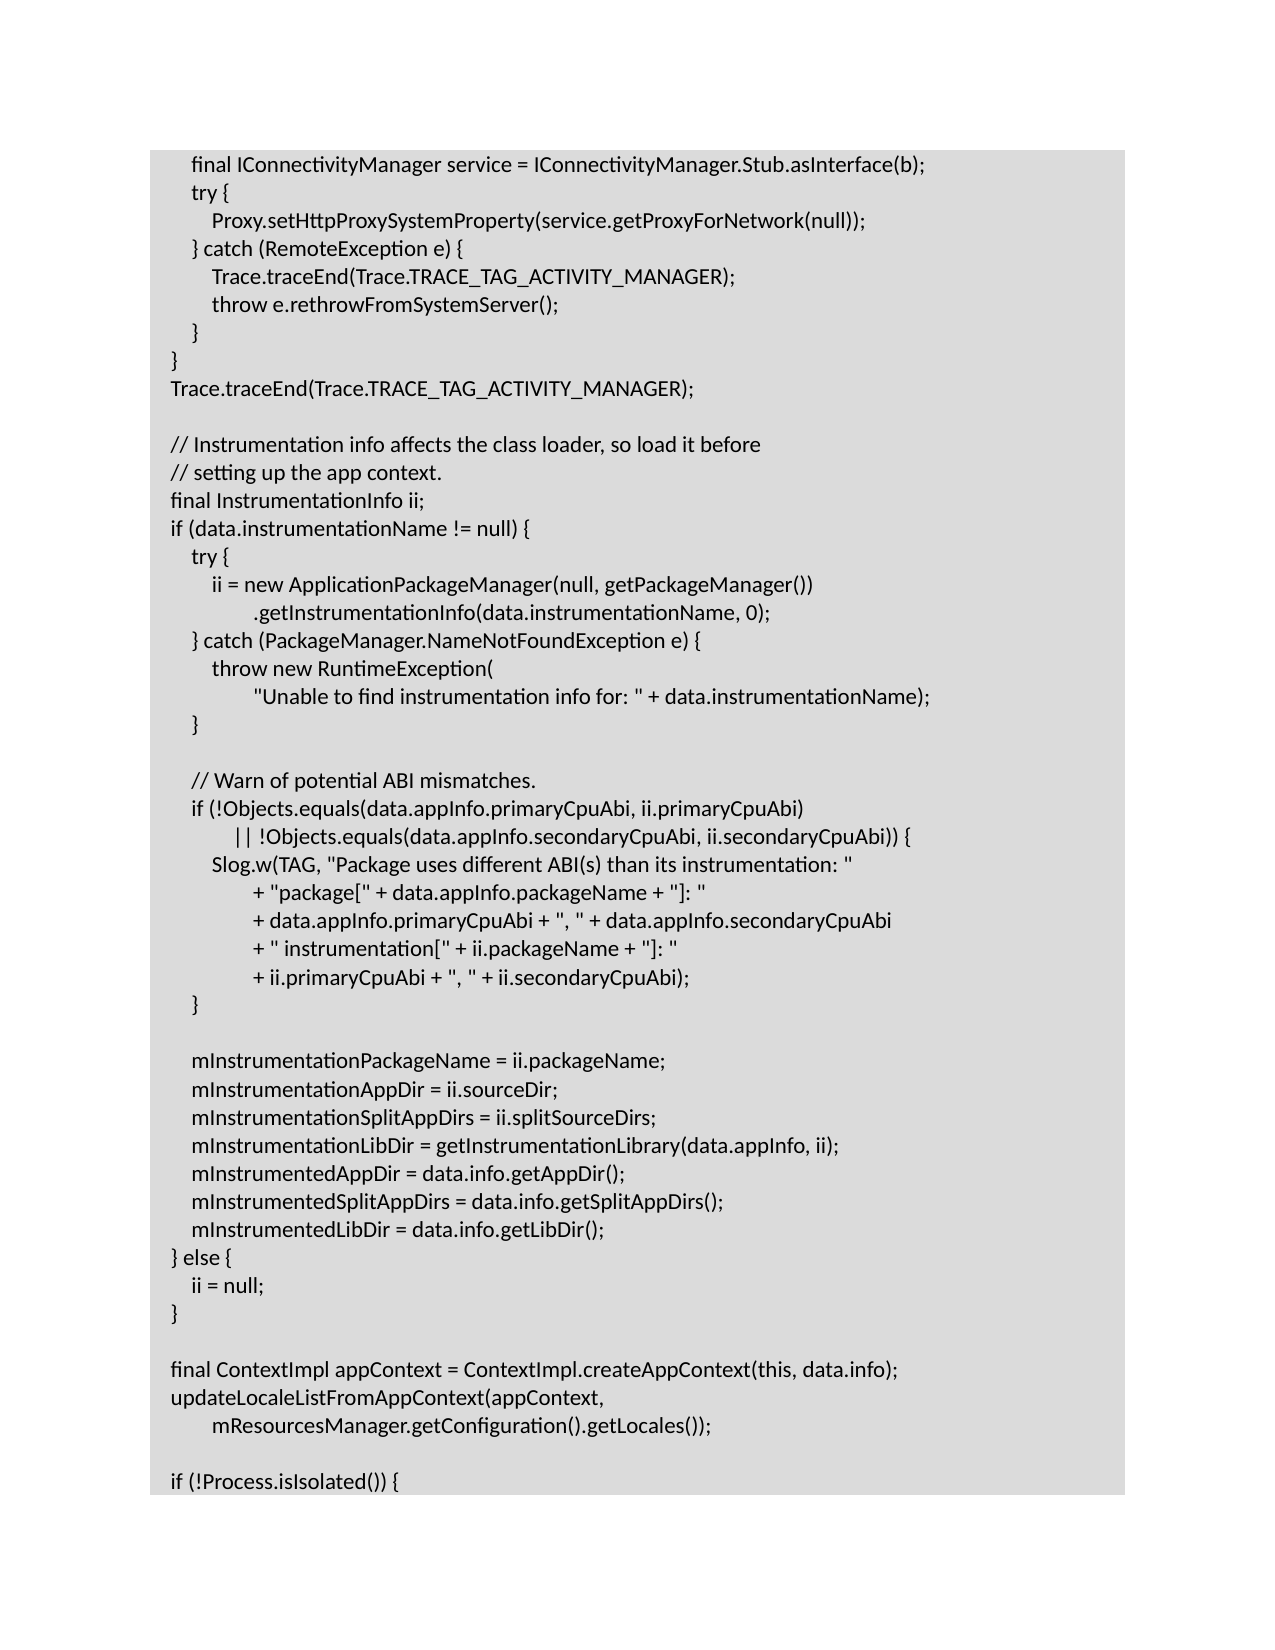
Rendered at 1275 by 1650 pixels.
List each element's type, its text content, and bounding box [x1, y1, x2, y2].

text mResourcesManager.getConfiguration().getLocales()); [150, 1411, 1125, 1439]
text final IConnectivityManager service = IConnectivityManager.Stub.asInterface(b); [150, 150, 1125, 178]
text Trace.traceEnd(Trace.TRACE_TAG_ACTIVITY_MANAGER); [150, 262, 1125, 290]
text mInstrumentationPackageName = ii.packageName; [150, 1047, 1125, 1075]
text } [150, 318, 1125, 346]
text + " instrumentation[" + ii.packageName + "]: " [150, 934, 1125, 963]
text Proxy.setHttpProxySystemProperty(service.getProxyForNetwork(null)); [150, 206, 1125, 234]
text "Unable to find instrumentation info for: " + data.instrumentationName); [150, 682, 1125, 710]
text || !Objects.equals(data.appInfo.secondaryCpuAbi, ii.secondaryCpuAbi)) { [150, 822, 1125, 851]
text } else { [150, 1243, 1125, 1271]
text + "package[" + data.appInfo.packageName + "]: " [150, 878, 1125, 907]
text final ContextImpl appContext = ContextImpl.createAppContext(this, data.info); [150, 1355, 1125, 1383]
text if (data.instrumentationName != null) { [150, 514, 1125, 542]
text } [150, 1299, 1125, 1327]
text try { [150, 542, 1125, 570]
text } [150, 710, 1125, 738]
text .getInstrumentationInfo(data.instrumentationName, 0); [150, 598, 1125, 626]
text // setting up the app context. [150, 458, 1125, 486]
text Trace.traceEnd(Trace.TRACE_TAG_ACTIVITY_MANAGER); [150, 374, 1125, 402]
text mInstrumentationLibDir = getInstrumentationLibrary(data.appInfo, ii); [150, 1131, 1125, 1159]
text if (!Objects.equals(data.appInfo.primaryCpuAbi, ii.primaryCpuAbi) [150, 794, 1125, 822]
text updateLocaleListFromAppContext(appContext, [150, 1383, 1125, 1411]
text } catch (PackageManager.NameNotFoundException e) { [150, 626, 1125, 654]
text // Instrumentation info affects the class loader, so load it before [150, 430, 1125, 458]
text } catch (RemoteException e) { [150, 234, 1125, 262]
text mInstrumentedAppDir = data.info.getAppDir(); [150, 1159, 1125, 1187]
text ii = null; [150, 1271, 1125, 1299]
text throw new RuntimeException( [150, 654, 1125, 682]
text Slog.w(TAG, "Package uses different ABI(s) than its instrumentation: " [150, 851, 1125, 878]
text + ii.primaryCpuAbi + ", " + ii.secondaryCpuAbi); [150, 963, 1125, 991]
text if (!Process.isIsolated()) { [150, 1467, 1125, 1495]
text // Warn of potential ABI mismatches. [150, 766, 1125, 794]
text throw e.rethrowFromSystemServer(); [150, 290, 1125, 318]
text } [150, 346, 1125, 374]
text } [150, 991, 1125, 1019]
text + data.appInfo.primaryCpuAbi + ", " + data.appInfo.secondaryCpuAbi [150, 907, 1125, 934]
text try { [150, 178, 1125, 206]
text mInstrumentedLibDir = data.info.getLibDir(); [150, 1215, 1125, 1243]
text final InstrumentationInfo ii; [150, 486, 1125, 514]
text mInstrumentedSplitAppDirs = data.info.getSplitAppDirs(); [150, 1187, 1125, 1215]
text mInstrumentationAppDir = ii.sourceDir; [150, 1075, 1125, 1103]
text ii = new ApplicationPackageManager(null, getPackageManager()) [150, 570, 1125, 598]
text mInstrumentationSplitAppDirs = ii.splitSourceDirs; [150, 1103, 1125, 1131]
